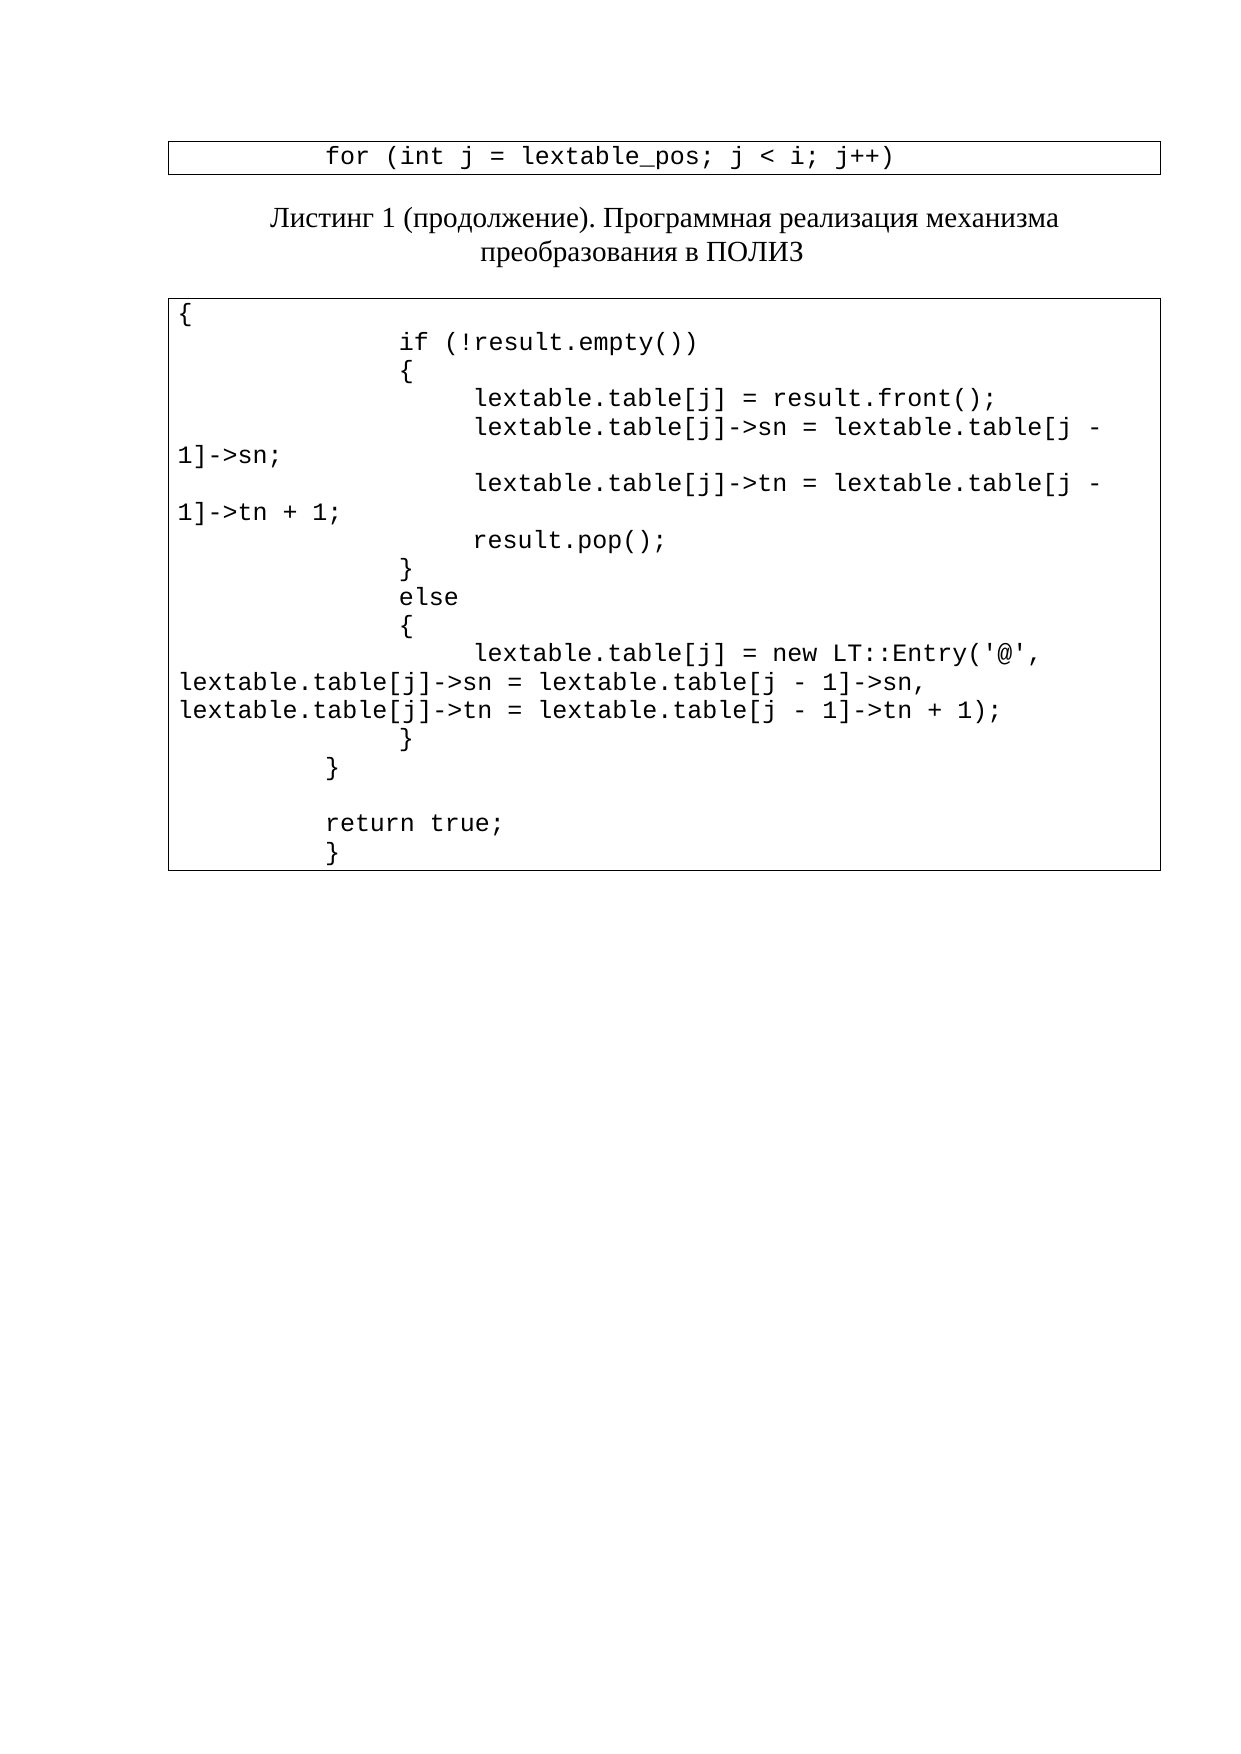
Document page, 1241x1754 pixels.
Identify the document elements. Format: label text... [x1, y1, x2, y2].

text { [177, 358, 1152, 386]
text { [177, 613, 1152, 641]
text lextable.table[j]->tn = lextable.table[j - 1]->tn + 1; [177, 471, 1152, 528]
text { [169, 299, 1160, 329]
text } [169, 836, 1160, 870]
text else [177, 584, 1152, 613]
text } [177, 726, 1152, 754]
subtitle Листинг 1 (продолжение). Программная реализация механизма преобразования в ПОЛИЗ [177, 200, 1152, 269]
text if (!result.empty()) [177, 329, 1152, 358]
text } [177, 754, 1152, 783]
text lextable.table[j] = result.front(); [177, 386, 1152, 414]
text return true; [177, 811, 1152, 836]
text } [177, 556, 1152, 584]
text for (int j = lextable_pos; j < i; j++) [169, 142, 1160, 174]
text lextable.table[j] = new LT::Entry('@', lextable.table[j]->sn = lextable.table[j - 1]->sn, lextable.table[j]->tn = lextable.table[j - 1]->tn + 1); [177, 641, 1152, 726]
text result.pop(); [177, 528, 1152, 556]
text lextable.table[j]->sn = lextable.table[j - 1]->sn; [177, 414, 1152, 471]
